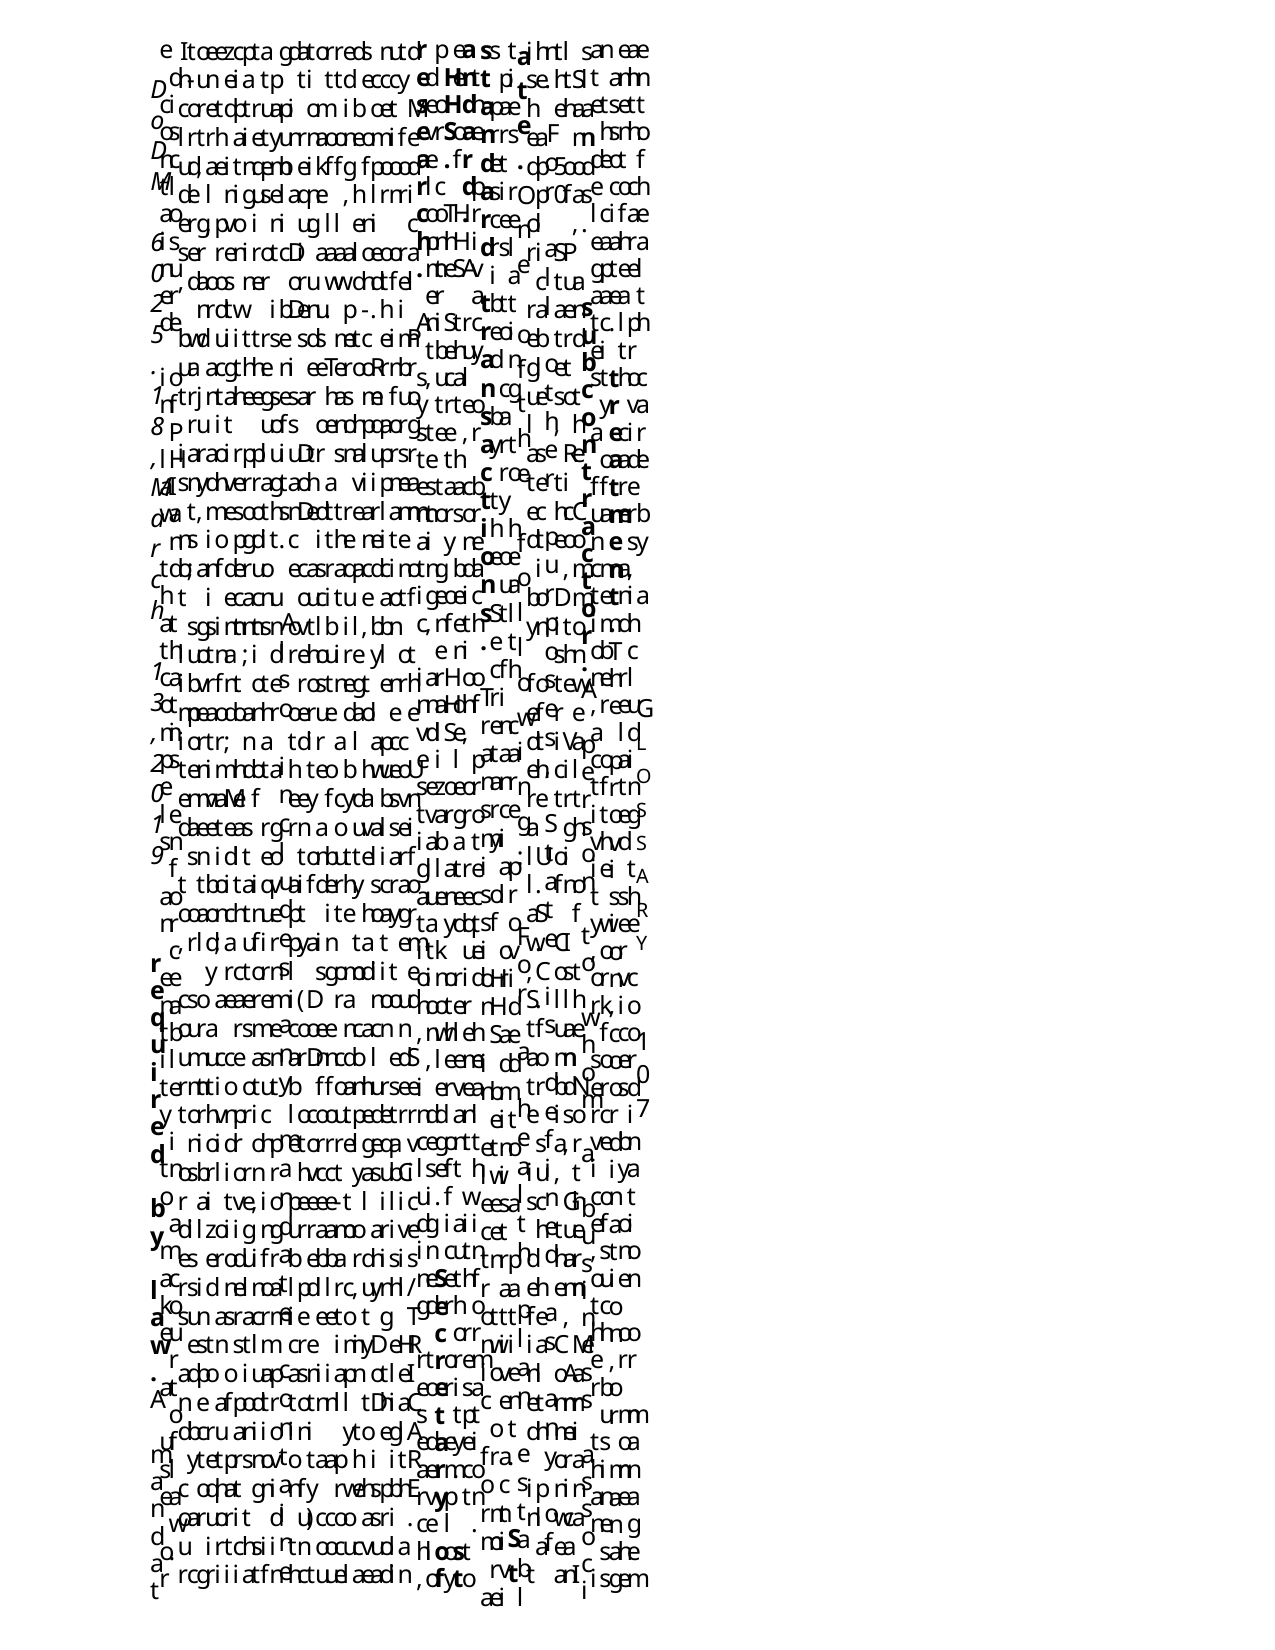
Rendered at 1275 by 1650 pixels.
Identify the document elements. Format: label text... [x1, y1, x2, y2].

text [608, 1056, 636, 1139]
text subcontractor. A person to whom a business associate delegates a function, activity, or service, other than in the capacity of a member of the workforce of such business associate. [581, 167, 617, 566]
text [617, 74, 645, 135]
text treatment. The provision, coordination, or management of health care and related services by one or more health care providers, including the coordination or management of health care by a [608, 467, 645, 1057]
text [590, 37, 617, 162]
text required by law. A mandate contained in law that compels an entity to make a use or disclosure of PHI and that is enforceable in a court of law. [150, 838, 177, 1350]
text For a health plan established or regulated by federal law, State is defined in the applicable section of the U.S.C. for such health plan. [517, 1059, 544, 1612]
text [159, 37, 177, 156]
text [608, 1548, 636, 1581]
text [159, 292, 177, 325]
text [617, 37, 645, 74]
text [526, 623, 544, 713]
text subcontractor. A person to whom a business associate delegates a function, activity, or service, other than in the capacity of a member of the workforce of such business associate. [581, 674, 608, 1097]
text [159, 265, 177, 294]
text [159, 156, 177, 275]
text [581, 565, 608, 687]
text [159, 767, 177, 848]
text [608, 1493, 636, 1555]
text treatment. The provision, coordination, or management of health care and related services by one or more health care providers, including the coordination or management of health care by a [608, 128, 645, 456]
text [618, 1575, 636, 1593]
text For a health plan established or regulated by federal law, State is defined in the applicable section of the U.S.C. for such health plan. [517, 704, 544, 1059]
